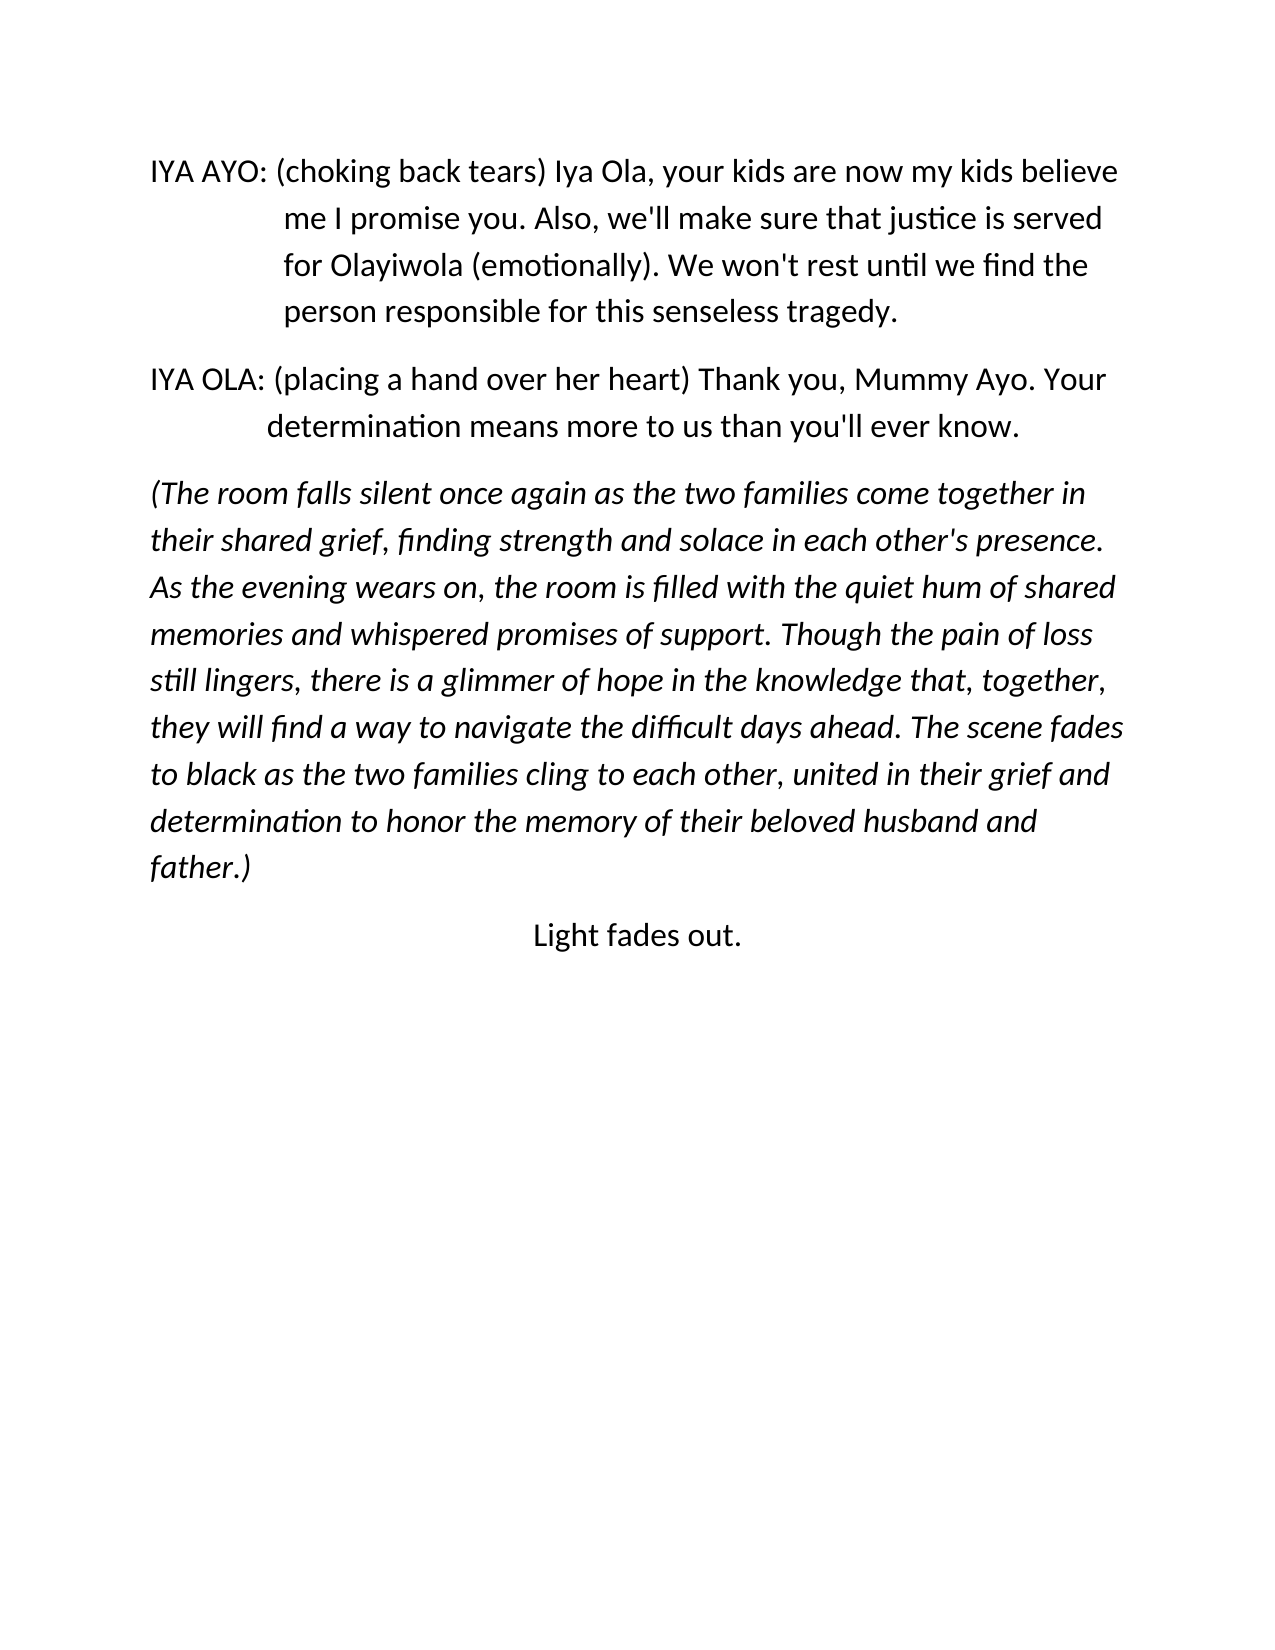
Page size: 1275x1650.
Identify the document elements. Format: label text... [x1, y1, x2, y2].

text Light fades out. [150, 914, 1125, 955]
text IYA OLA: (placing a hand over her heart) Thank you, Mummy Ayo. Your determination means more to us than you'll ever know. [150, 358, 1125, 445]
text IYA AYO: (choking back tears) Iya Ola, your kids are now my kids believe me I promise you. Also, we'll make sure that justice is served for Olayiwola (emotionally). We won't rest until we find the person responsible for this senseless tragedy. [150, 150, 1125, 331]
text (The room falls silent once again as the two families come together in their shared grief, finding strength and solace in each other's presence. As the evening wears on, the room is filled with the quiet hum of shared memories and whispered promises of support. Though the pain of loss still lingers, there is a glimmer of hope in the knowledge that, together, they will find a way to navigate the difficult days ahead. The scene fades to black as the two families cling to each other, united in their grief and determination to honor the memory of their beloved husband and father.) [150, 472, 1125, 887]
